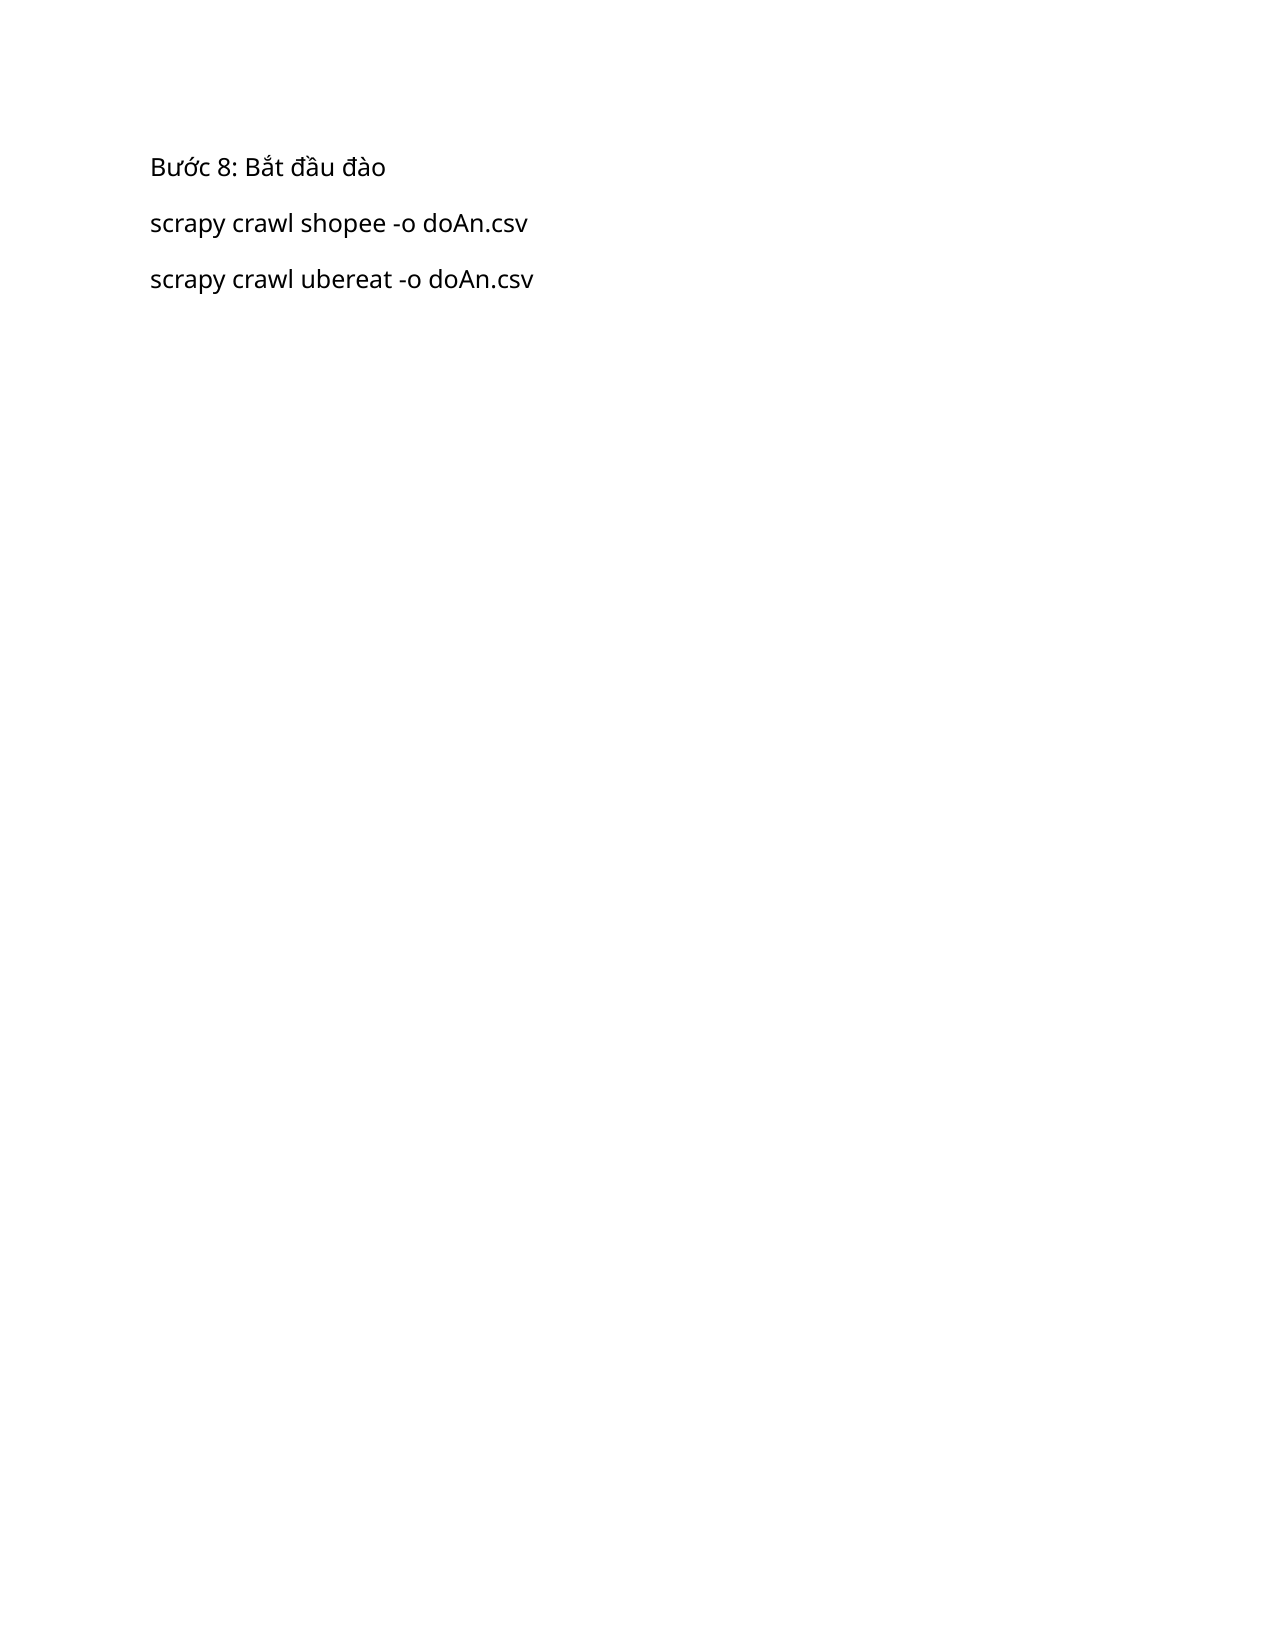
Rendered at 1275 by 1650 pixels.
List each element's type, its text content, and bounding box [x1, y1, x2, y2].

text Bước 8: Bắt đầu đào [150, 150, 1125, 184]
text scrapy crawl shopee -o doAn.csv [150, 206, 1125, 240]
text scrapy crawl ubereat -o doAn.csv [150, 262, 1125, 296]
